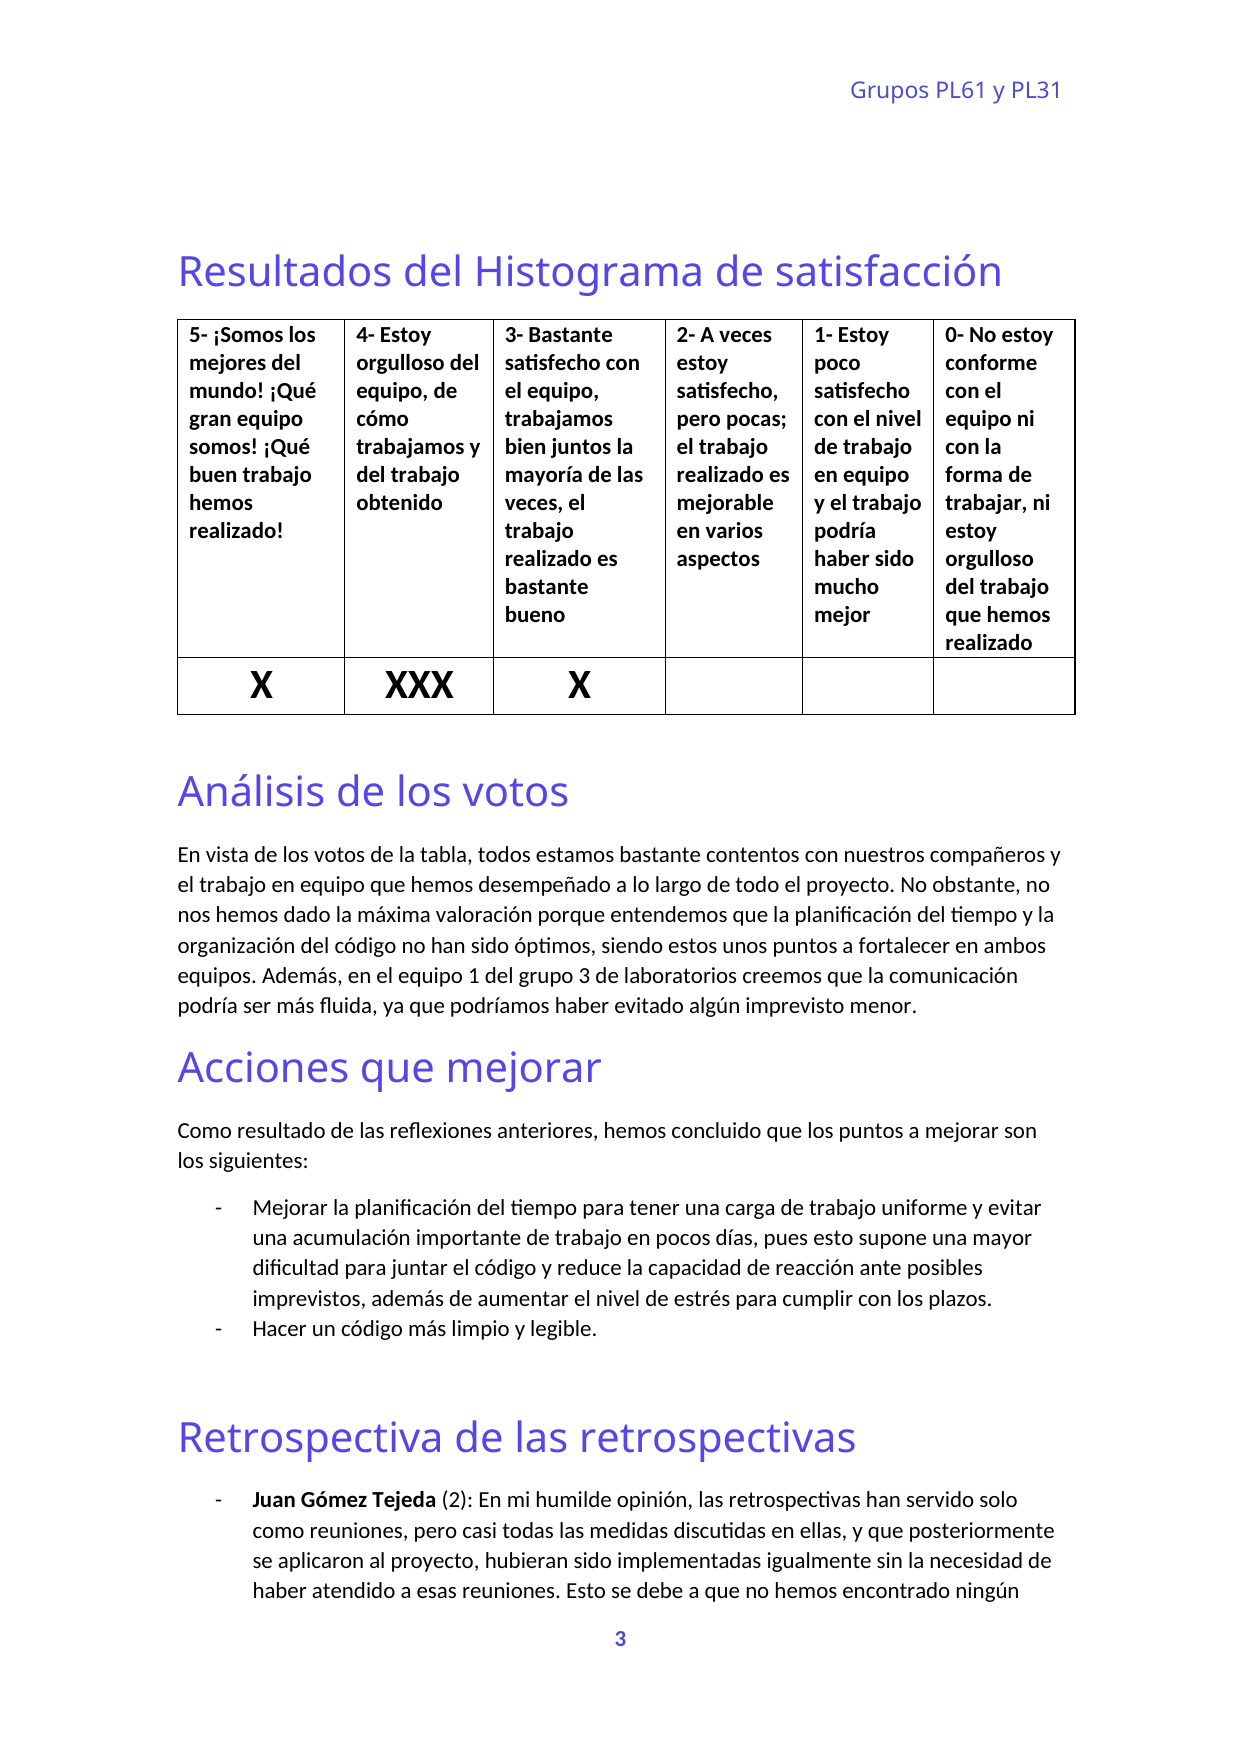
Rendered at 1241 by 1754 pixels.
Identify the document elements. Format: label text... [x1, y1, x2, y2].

table_cell [666, 658, 802, 714]
table_header 0- No estoy conforme con el equipo ni con la forma de trabajar, ni estoy orgulloso del trabajo que hemos realizado [934, 320, 1074, 657]
text Como resultado de las reflexiones anteriores, hemos concluido que los puntos a mejorar son los siguientes: [177, 1116, 1063, 1174]
text Acciones que mejorar [177, 1038, 1063, 1095]
text Análisis de los votos [177, 762, 1063, 819]
table_cell XXX [345, 658, 493, 714]
list Hacer un código más limpio y legible. [215, 1314, 1063, 1342]
table_header 1- Estoy poco satisfecho con el nivel de trabajo en equipo y el trabajo podría haber sido mucho mejor [803, 320, 933, 657]
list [215, 1486, 1063, 1604]
table_header 2- A veces estoy satisfecho, pero pocas; el trabajo realizado es mejorable en varios aspectos [666, 320, 802, 657]
table_header 3- Bastante satisfecho con el equipo, trabajamos bien juntos la mayoría de las veces, el trabajo realizado es bastante bueno [494, 320, 665, 657]
text Resultados del Histograma de satisfacción [177, 241, 1063, 298]
list Mejorar la planificación del tiempo para tener una carga de trabajo uniforme y evitar una acumulación importante de trabajo en pocos días, pues esto supone una mayor dificultad para juntar el código y reduce la capacidad de reacción ante posibles imprevistos, además de aumentar el nivel de estrés para cumplir con los plazos. [215, 1193, 1063, 1312]
table_cell [934, 658, 1074, 714]
table_cell [803, 658, 933, 714]
table_cell X [494, 658, 665, 714]
text Retrospectiva de las retrospectivas [177, 1408, 1063, 1464]
text En vista de los votos de la tabla, todos estamos bastante contentos con nuestros compañeros y el trabajo en equipo que hemos desempeñado a lo largo de todo el proyecto. No obstante, no nos hemos dado la máxima valoración porque entendemos que la planificación del tiempo y la organización del código no han sido óptimos, siendo estos unos puntos a fortalecer en ambos equipos. Además, en el equipo 1 del grupo 3 de laboratorios creemos que la comunicación podría ser más fluida, ya que podríamos haber evitado algún imprevisto menor. [177, 840, 1063, 1019]
table_header 5- ¡Somos los mejores del mundo! ¡Qué gran equipo somos! ¡Qué buen trabajo hemos realizado! [178, 320, 344, 657]
table_cell X [178, 658, 344, 714]
table_header 4- Estoy orgulloso del equipo, de cómo trabajamos y del trabajo obtenido [345, 320, 493, 657]
